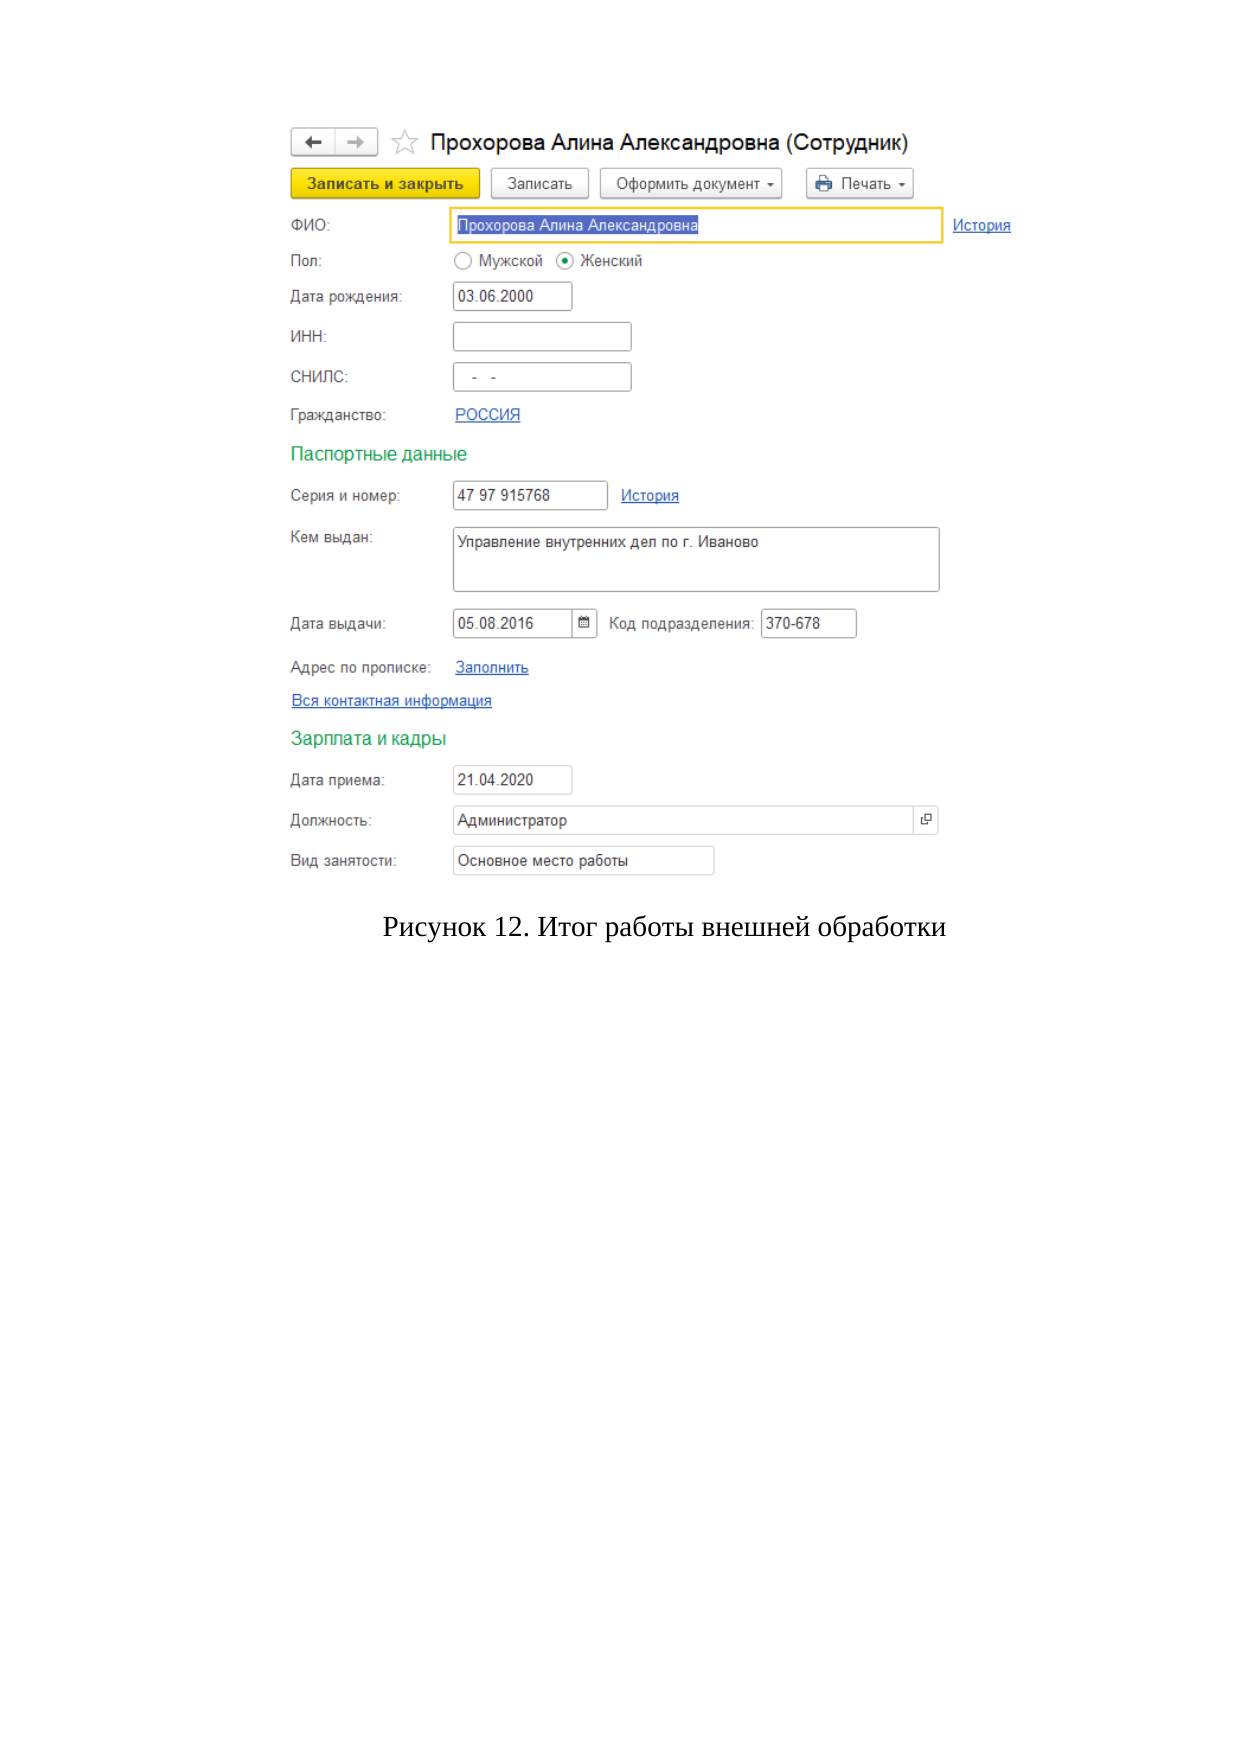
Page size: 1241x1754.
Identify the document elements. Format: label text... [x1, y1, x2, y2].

text Рисунок 12. Итог работы внешней обработки [177, 909, 1152, 943]
picture [280, 118, 1049, 879]
